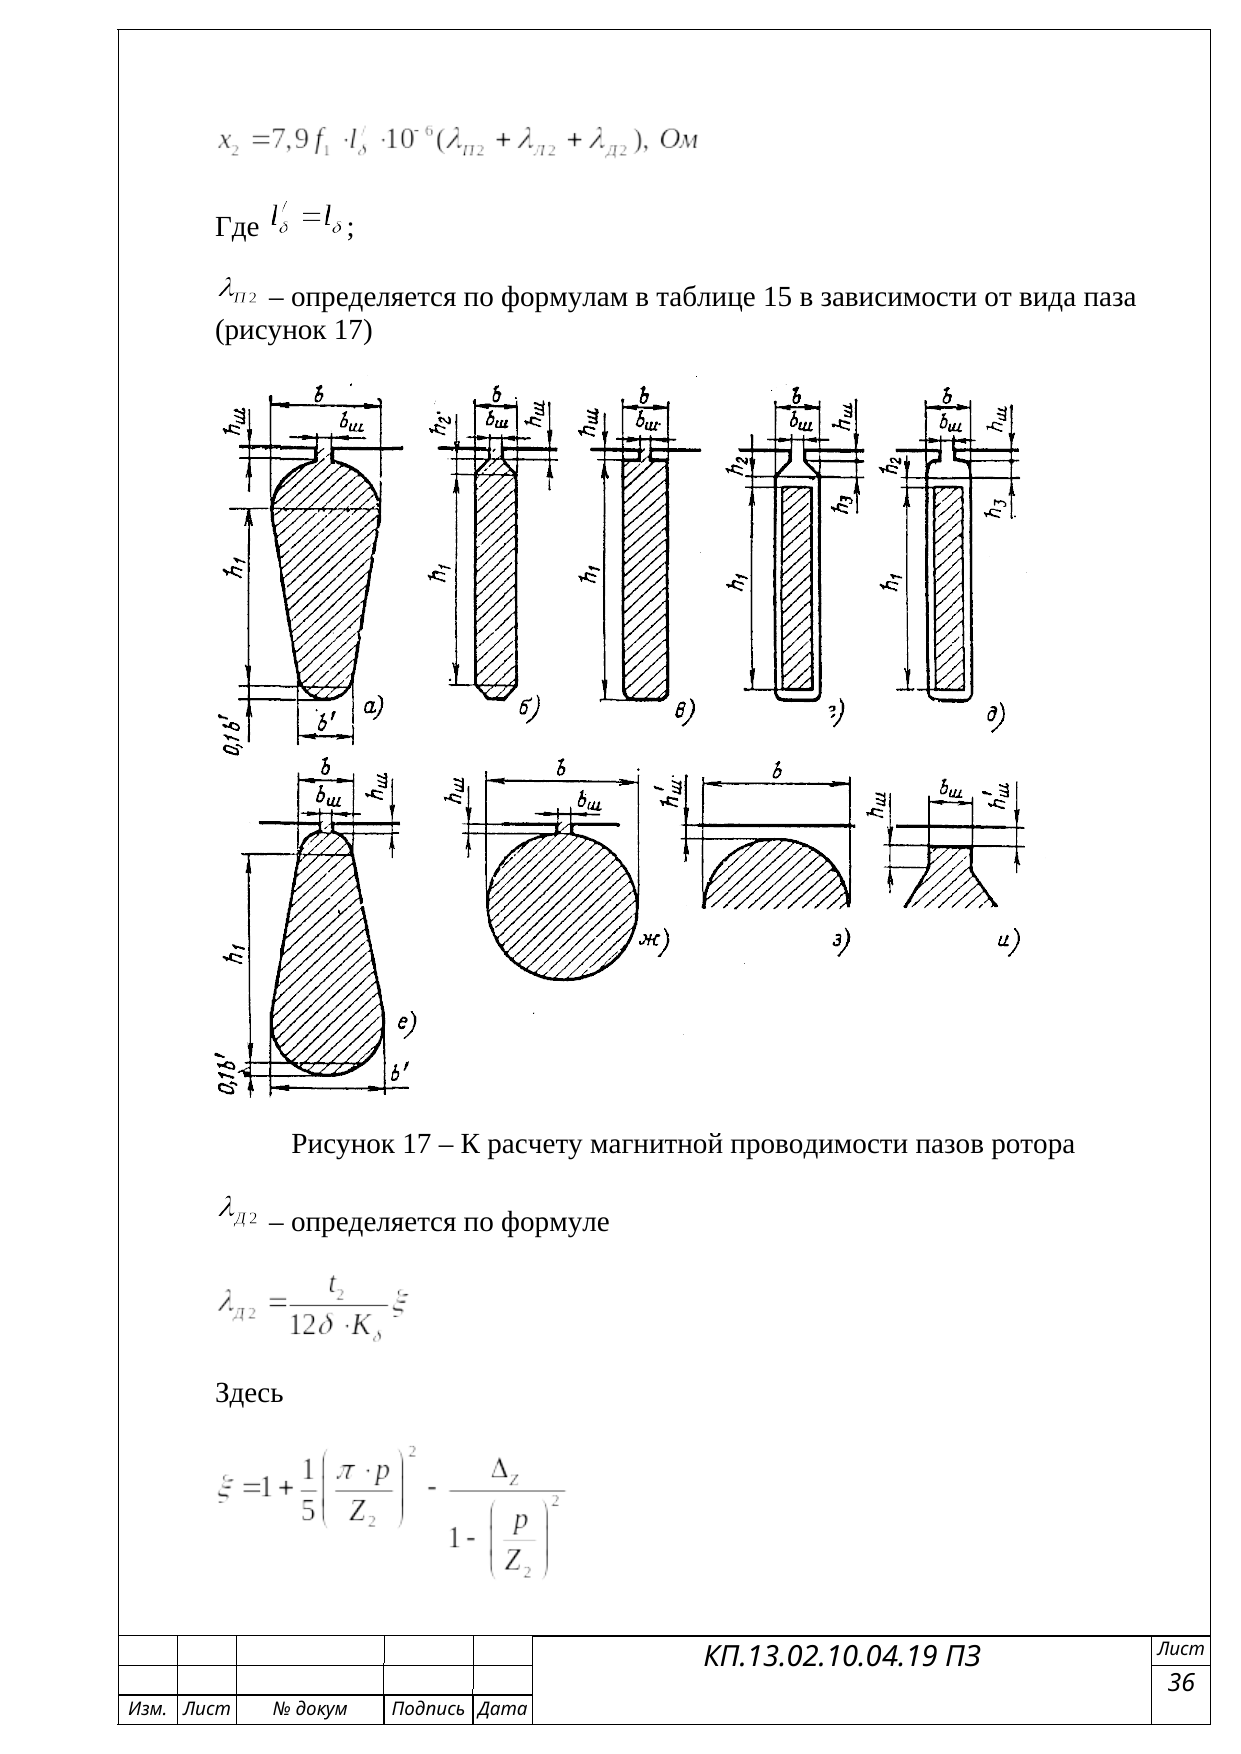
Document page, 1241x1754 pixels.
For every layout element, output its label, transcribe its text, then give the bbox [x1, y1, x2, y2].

subtitle Рисунок 17 – К расчету магнитной проводимости пазов ротора [215, 1126, 1152, 1160]
subtitle – определяется по формулам в таблице 15 в зависимости от вида паза (рисунок 17) [215, 272, 1152, 346]
subtitle Где ; [215, 194, 1152, 243]
subtitle Здесь [215, 1376, 1152, 1409]
subtitle – определяется по формуле [215, 1189, 1152, 1238]
picture [214, 375, 1046, 1098]
